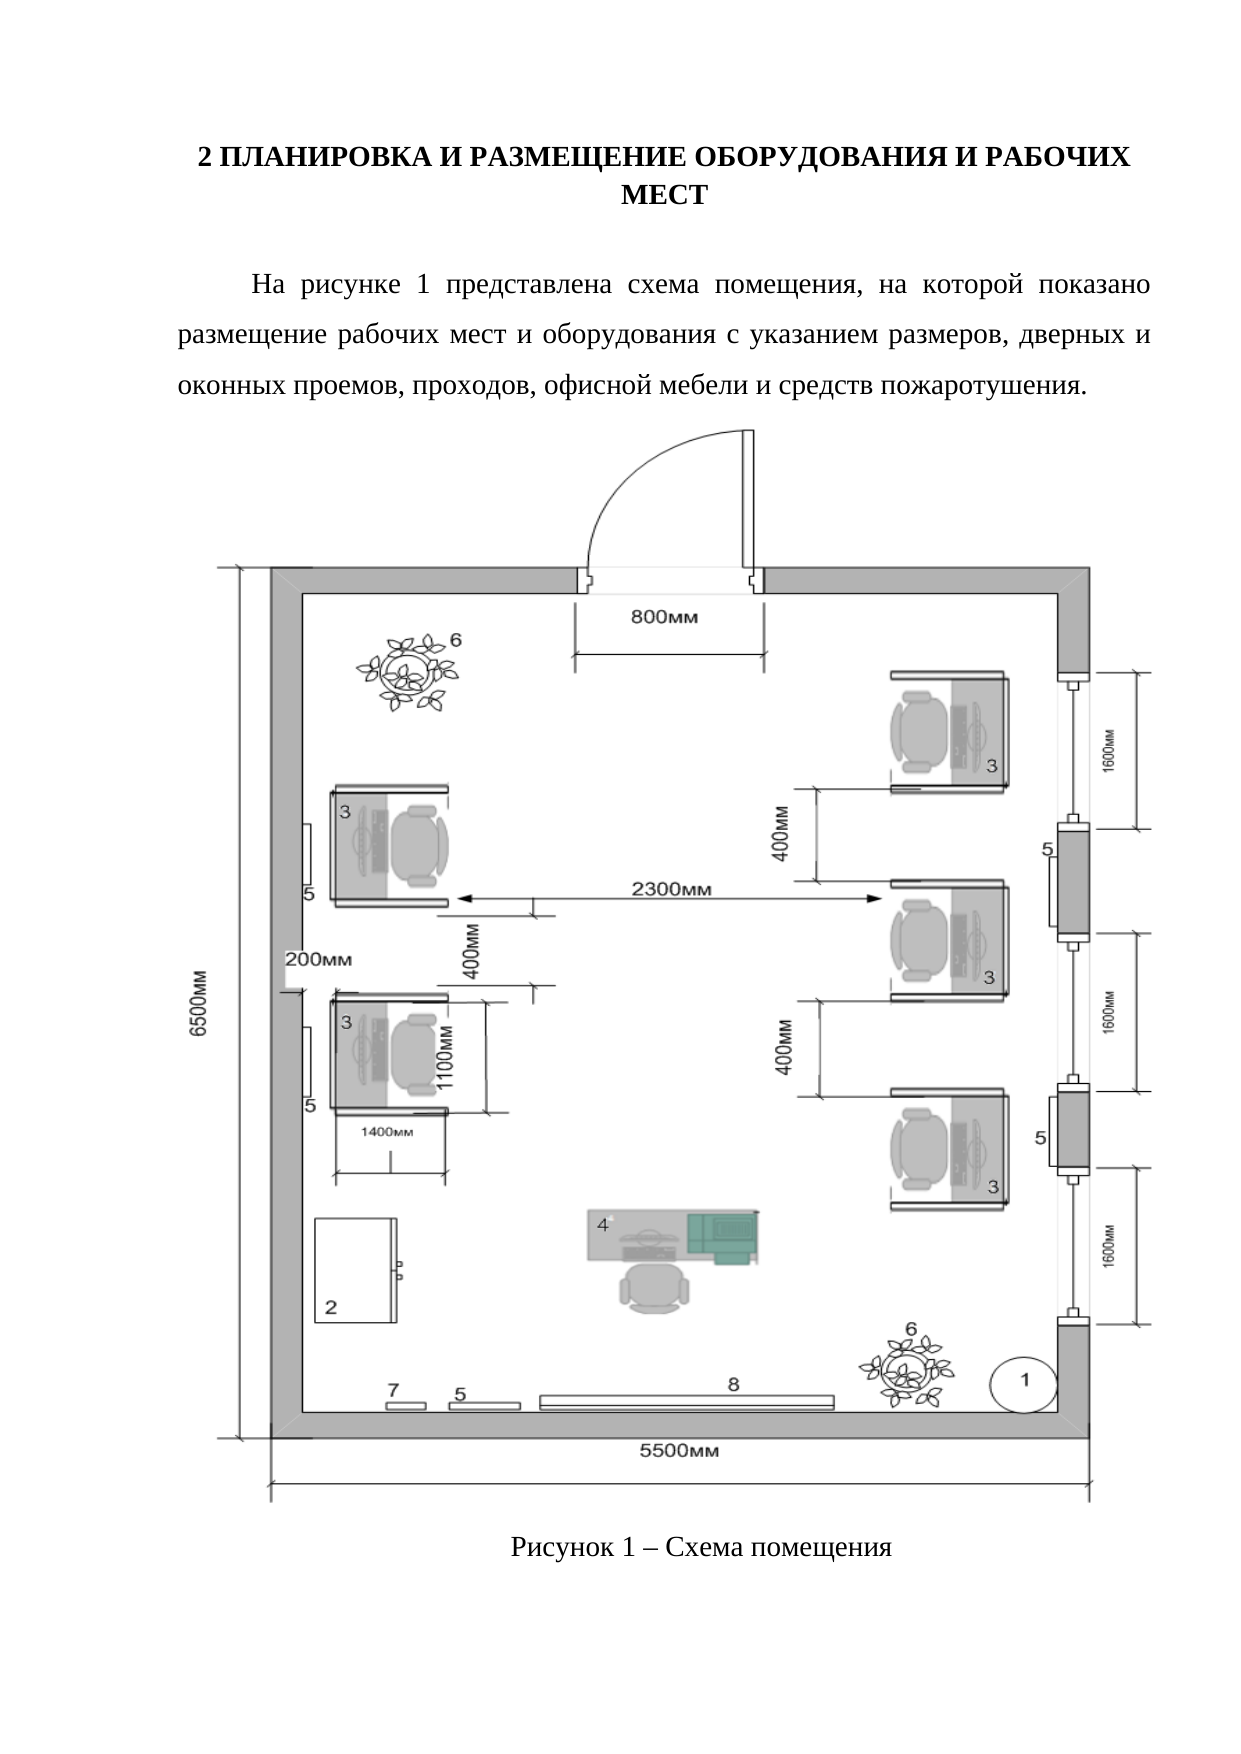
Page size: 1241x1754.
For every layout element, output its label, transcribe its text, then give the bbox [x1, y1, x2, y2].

text Рисунок 1 – Схема помещения [177, 1529, 1152, 1563]
text На рисунке 1 представлена схема помещения, на которой показано размещение рабочих мест и оборудования с указанием размеров, дверных и оконных проемов, проходов, офисной мебели и средств пожаротушения. [177, 266, 1152, 401]
subtitle 2 ПЛАНИРОВКА И РАЗМЕЩЕНИЕ ОБОРУДОВАНИЯ И РАБОЧИХ МЕСТ [177, 139, 1152, 211]
picture [177, 417, 1153, 1504]
